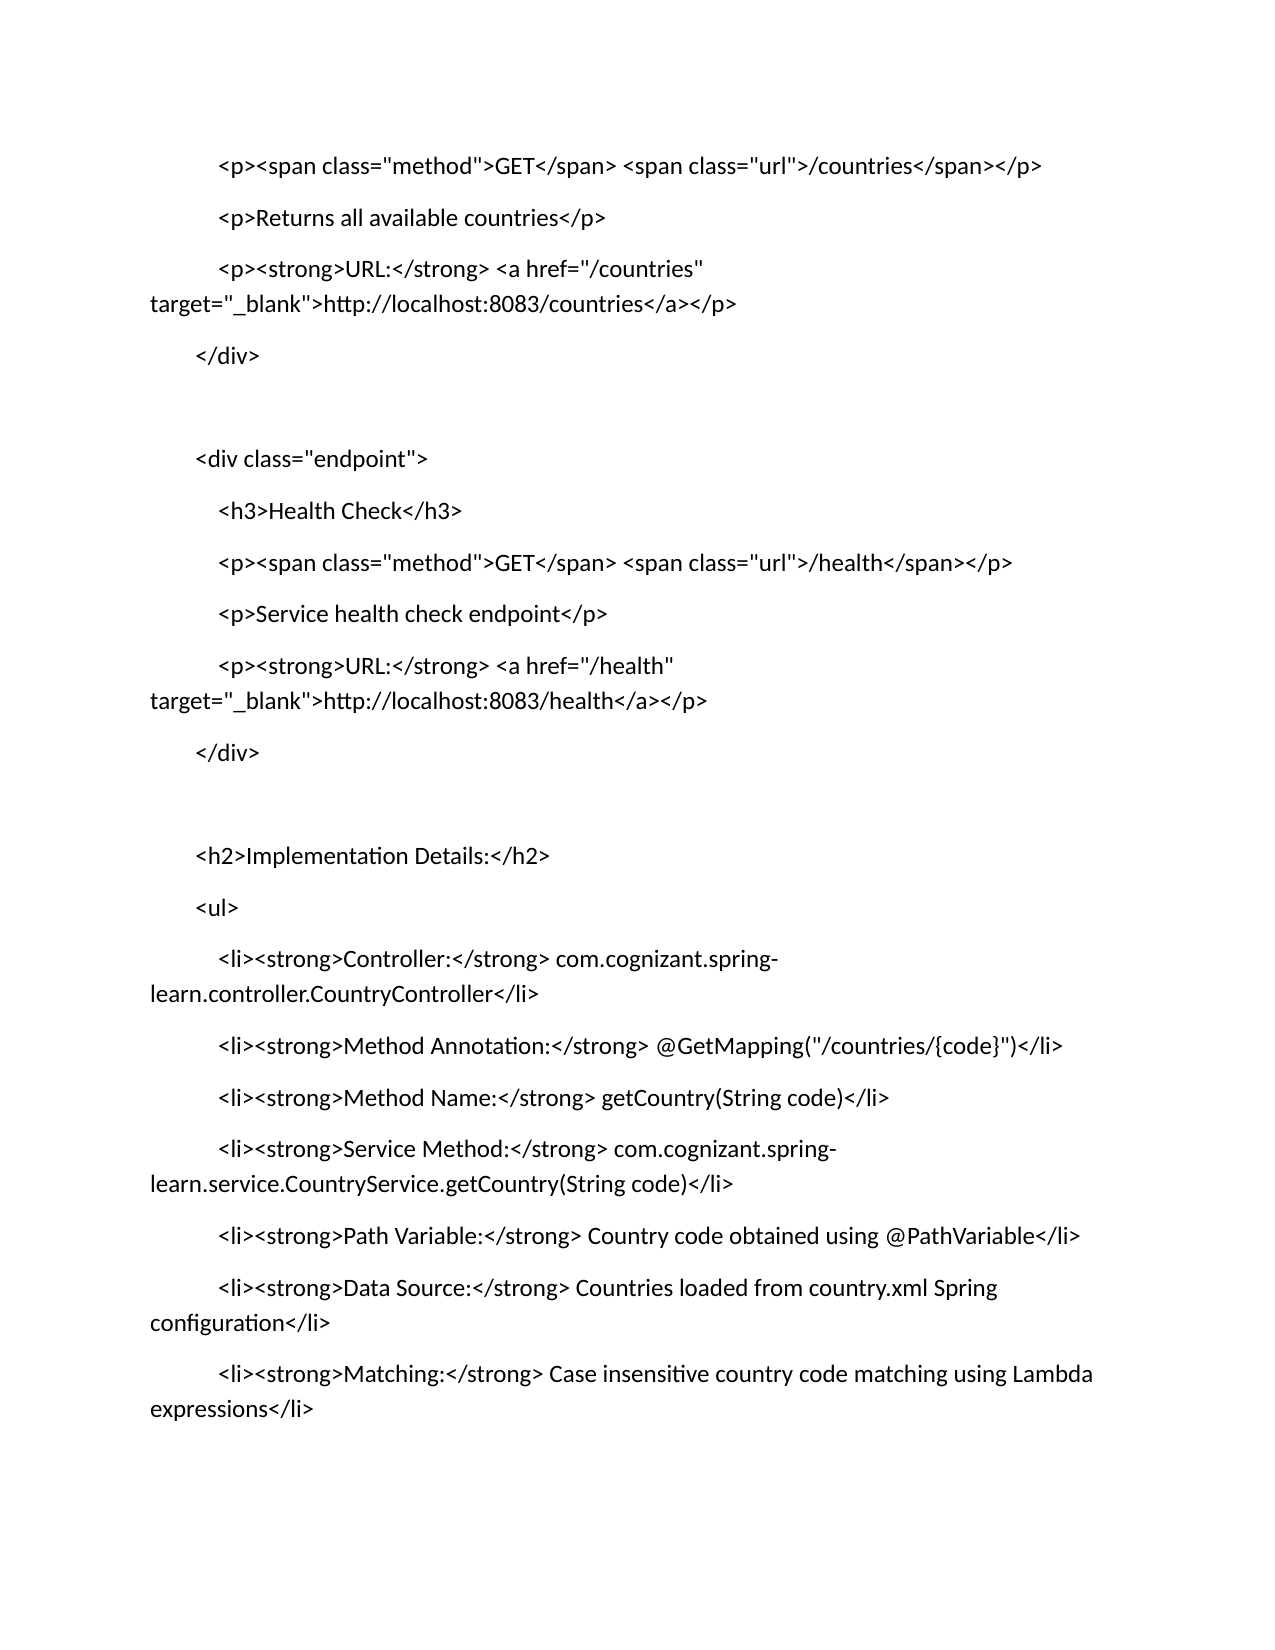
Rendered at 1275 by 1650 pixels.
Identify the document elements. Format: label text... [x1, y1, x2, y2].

text <li><strong>Service Method:</strong> com.cognizant.spring-learn.service.CountryService.getCountry(String code)</li> [150, 1133, 1125, 1199]
text <li><strong>Method Name:</strong> getCountry(String code)</li> [150, 1082, 1125, 1112]
text <h2>Implementation Details:</h2> [150, 840, 1125, 871]
text <p><strong>URL:</strong> <a href="/health" target="_blank">http://localhost:8083/health</a></p> [150, 650, 1125, 716]
text <p><strong>URL:</strong> <a href="/countries" target="_blank">http://localhost:8083/countries</a></p> [150, 253, 1125, 319]
text <p>Returns all available countries</p> [150, 202, 1125, 232]
text </div> [150, 340, 1125, 371]
text <p>Service health check endpoint</p> [150, 598, 1125, 629]
text <div class="endpoint"> [150, 443, 1125, 474]
text <h3>Health Check</h3> [150, 495, 1125, 526]
text <p><span class="method">GET</span> <span class="url">/health</span></p> [150, 547, 1125, 577]
text <p><span class="method">GET</span> <span class="url">/countries</span></p> [150, 150, 1125, 181]
text <li><strong>Method Annotation:</strong> @GetMapping("/countries/{code}")</li> [150, 1030, 1125, 1061]
text <li><strong>Path Variable:</strong> Country code obtained using @PathVariable</li> [150, 1220, 1125, 1251]
text <li><strong>Controller:</strong> com.cognizant.spring-learn.controller.CountryController</li> [150, 943, 1125, 1009]
text <li><strong>Matching:</strong> Case insensitive country code matching using Lambda expressions</li> [150, 1358, 1125, 1424]
text <ul> [150, 892, 1125, 922]
text <li><strong>Data Source:</strong> Countries loaded from country.xml Spring configuration</li> [150, 1272, 1125, 1337]
text </div> [150, 737, 1125, 767]
